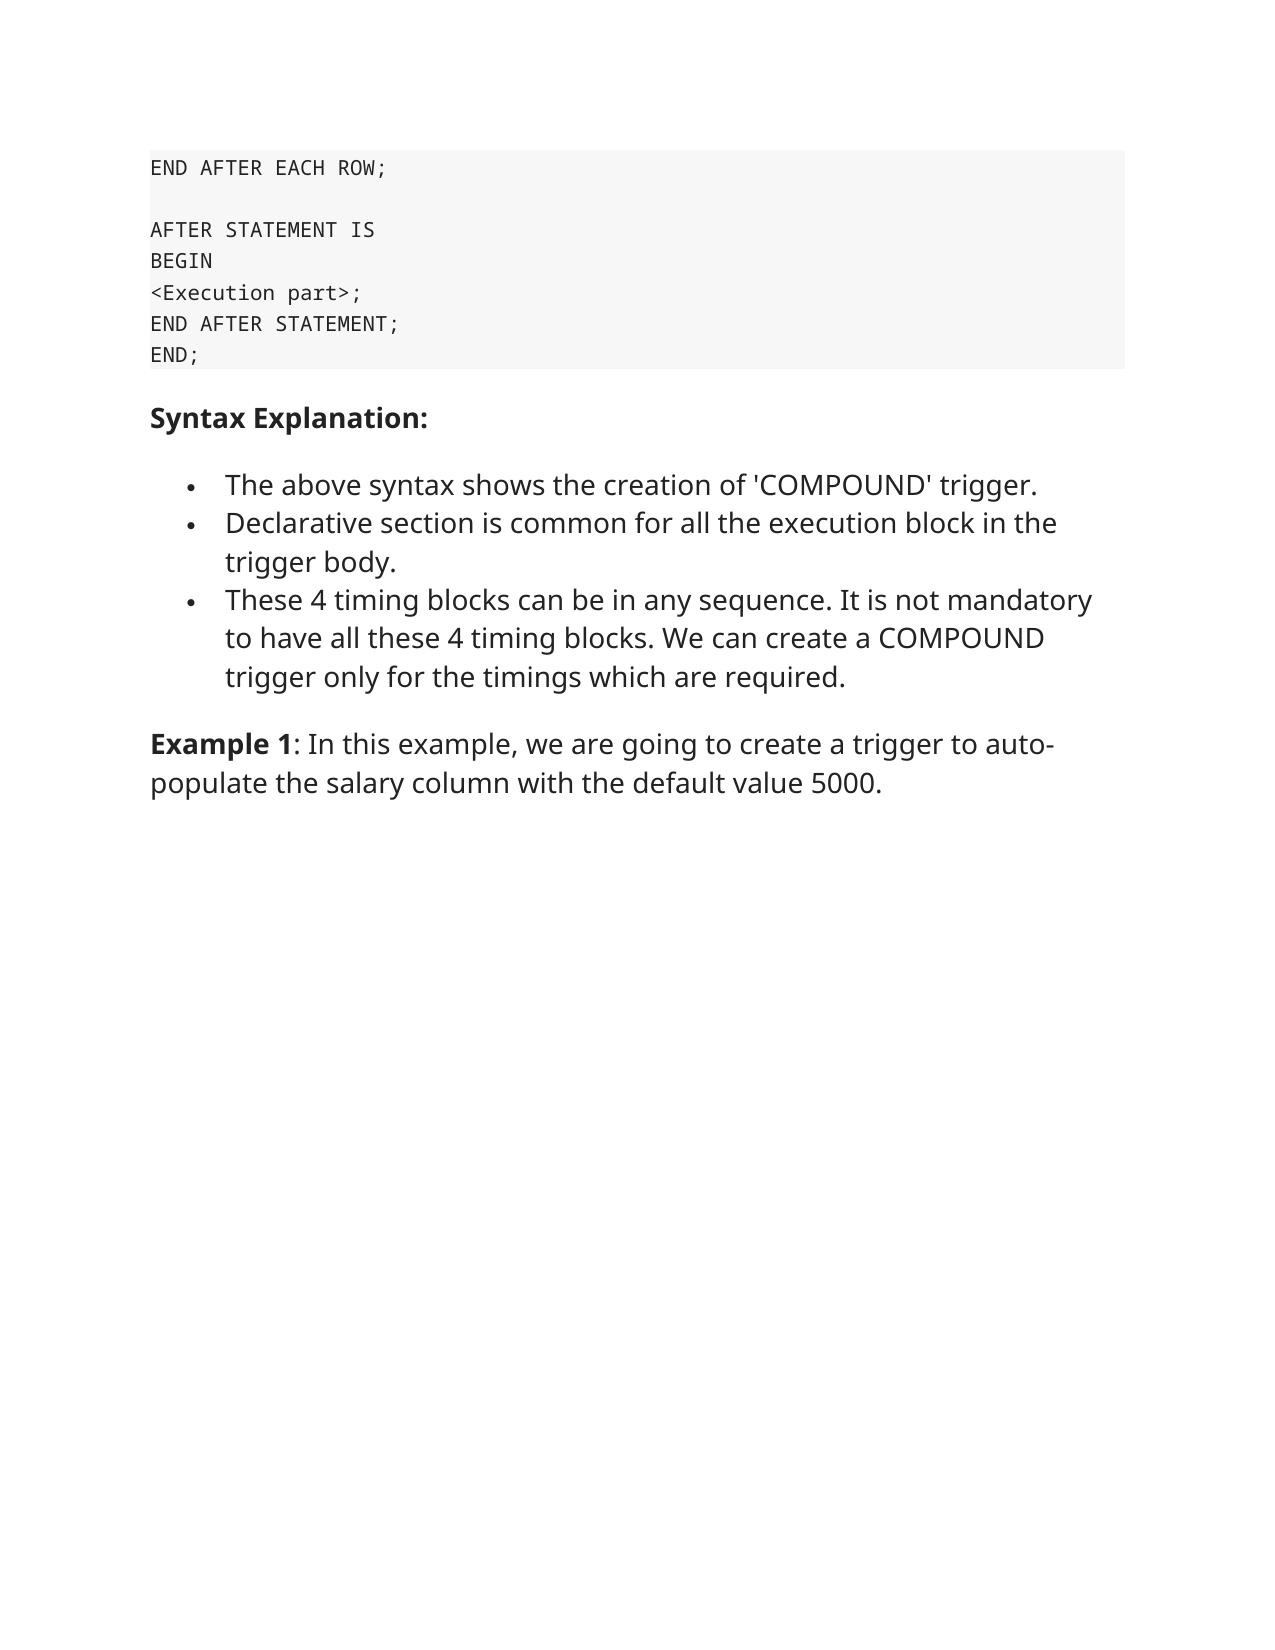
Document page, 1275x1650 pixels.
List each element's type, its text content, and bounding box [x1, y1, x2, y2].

text Syntax Explanation: [150, 398, 1125, 436]
text Example 1: In this example, we are going to create a trigger to auto-populate the salary column with the default value 5000. [150, 724, 1125, 801]
text BEGIN [150, 244, 1125, 275]
text END AFTER STATEMENT; [150, 306, 1125, 337]
text <Execution part>; [150, 275, 1125, 306]
text AFTER STATEMENT IS [150, 212, 1125, 244]
list These 4 timing blocks can be in any sequence. It is not mandatory to have all these 4 timing blocks. We can create a COMPOUND trigger only for the timings which are required. [187, 580, 1125, 695]
list Declarative section is common for all the execution block in the trigger body. [187, 504, 1125, 580]
list The above syntax shows the creation of 'COMPOUND' trigger. [187, 465, 1125, 504]
text END AFTER EACH ROW; [150, 150, 1125, 181]
text END; [150, 337, 1125, 369]
